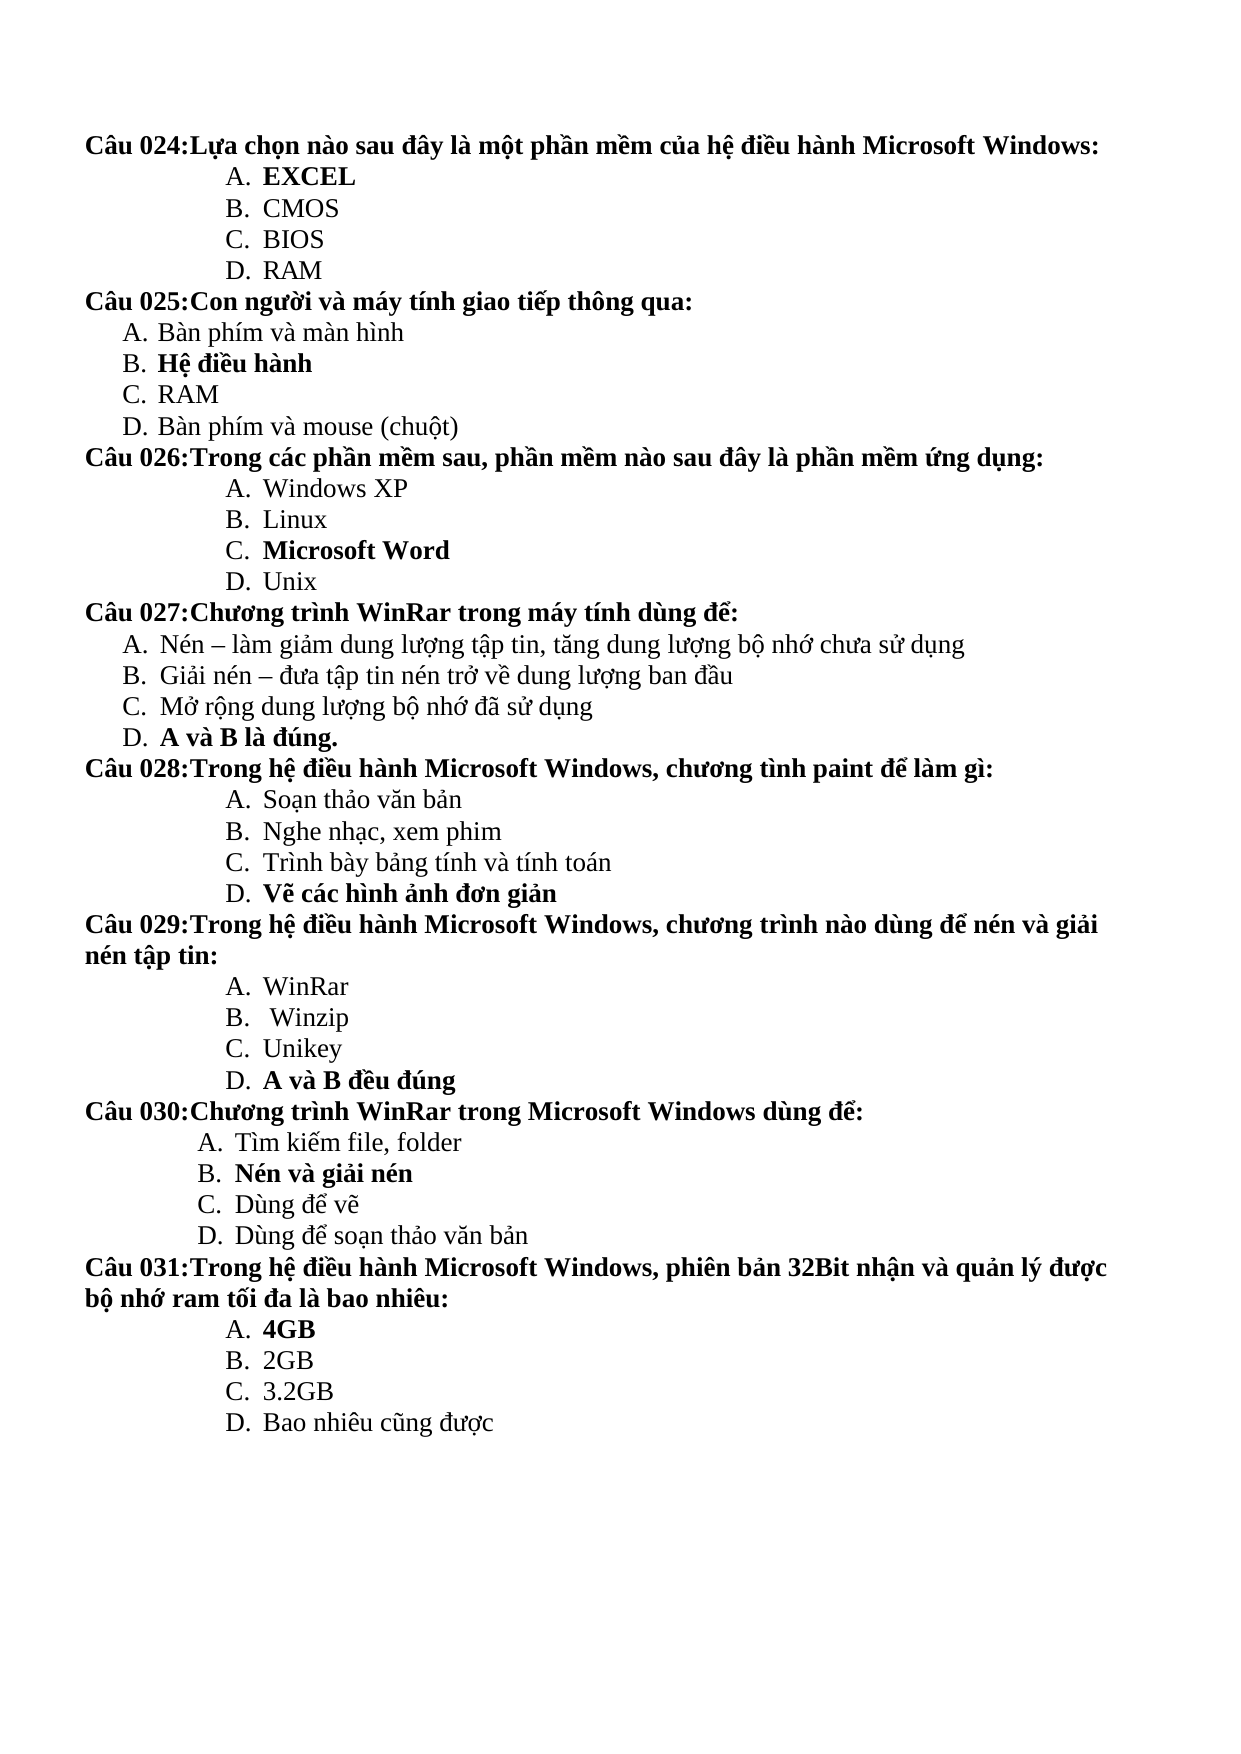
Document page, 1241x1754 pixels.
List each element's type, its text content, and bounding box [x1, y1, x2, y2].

list Bàn phím và màn hình [122, 316, 1131, 347]
list BIOS [225, 223, 1131, 254]
list Con người và máy tính giao tiếp thông qua: [84, 285, 1131, 316]
list 4GB [225, 1313, 1131, 1344]
list Tìm kiếm file, folder [197, 1126, 1131, 1157]
list Microsoft Word [225, 534, 1131, 565]
list 3.2GB [225, 1375, 1131, 1406]
list Trong các phần mềm sau, phần mềm nào sau đây là phần mềm ứng dụng: [84, 441, 1131, 472]
list Nén – làm giảm dung lượng tập tin, tăng dung lượng bộ nhớ chưa sử dụng [122, 628, 1131, 659]
list Hệ điều hành [122, 347, 1131, 378]
list Unix [225, 565, 1131, 597]
list Trong hệ điều hành Microsoft Windows, chương tình paint để làm gì: [84, 752, 1131, 783]
list Soạn thảo văn bản [225, 783, 1131, 814]
list Bàn phím và mouse (chuột) [122, 410, 1131, 441]
list Nghe nhạc, xem phim [225, 814, 1131, 846]
list RAM [122, 378, 1131, 410]
list Nén và giải nén [197, 1157, 1131, 1188]
list Unikey [225, 1033, 1131, 1064]
list Winzip [225, 1001, 1131, 1033]
list A và B là đúng. [122, 721, 1131, 752]
list Windows XP [225, 472, 1131, 503]
list RAM [225, 254, 1131, 285]
list Vẽ các hình ảnh đơn giản [225, 877, 1131, 908]
list Trong hệ điều hành Microsoft Windows, phiên bản 32Bit nhận và quản lý được bộ nhớ ram tối đa là bao nhiêu: [84, 1251, 1131, 1313]
list Chương trình WinRar trong máy tính dùng để: [84, 597, 1131, 628]
list EXCEL [225, 161, 1131, 192]
list Trình bày bảng tính và tính toán [225, 846, 1131, 877]
list Linux [225, 503, 1131, 534]
list A và B đều đúng [225, 1064, 1131, 1095]
list 2GB [225, 1344, 1131, 1375]
list WinRar [225, 970, 1131, 1001]
list Trong hệ điều hành Microsoft Windows, chương trình nào dùng để nén và giải nén tập tin: [84, 908, 1131, 970]
list Dùng để vẽ [197, 1188, 1131, 1219]
list CMOS [225, 192, 1131, 223]
list Lựa chọn nào sau đây là một phần mềm của hệ điều hành Microsoft Windows: [84, 129, 1131, 161]
list Giải nén – đưa tập tin nén trở về dung lượng ban đầu [122, 659, 1131, 690]
list Chương trình WinRar trong Microsoft Windows dùng để: [84, 1095, 1131, 1126]
list Bao nhiêu cũng được [225, 1406, 1131, 1437]
list Dùng để soạn thảo văn bản [197, 1219, 1131, 1251]
list Mở rộng dung lượng bộ nhớ đã sử dụng [122, 690, 1131, 721]
